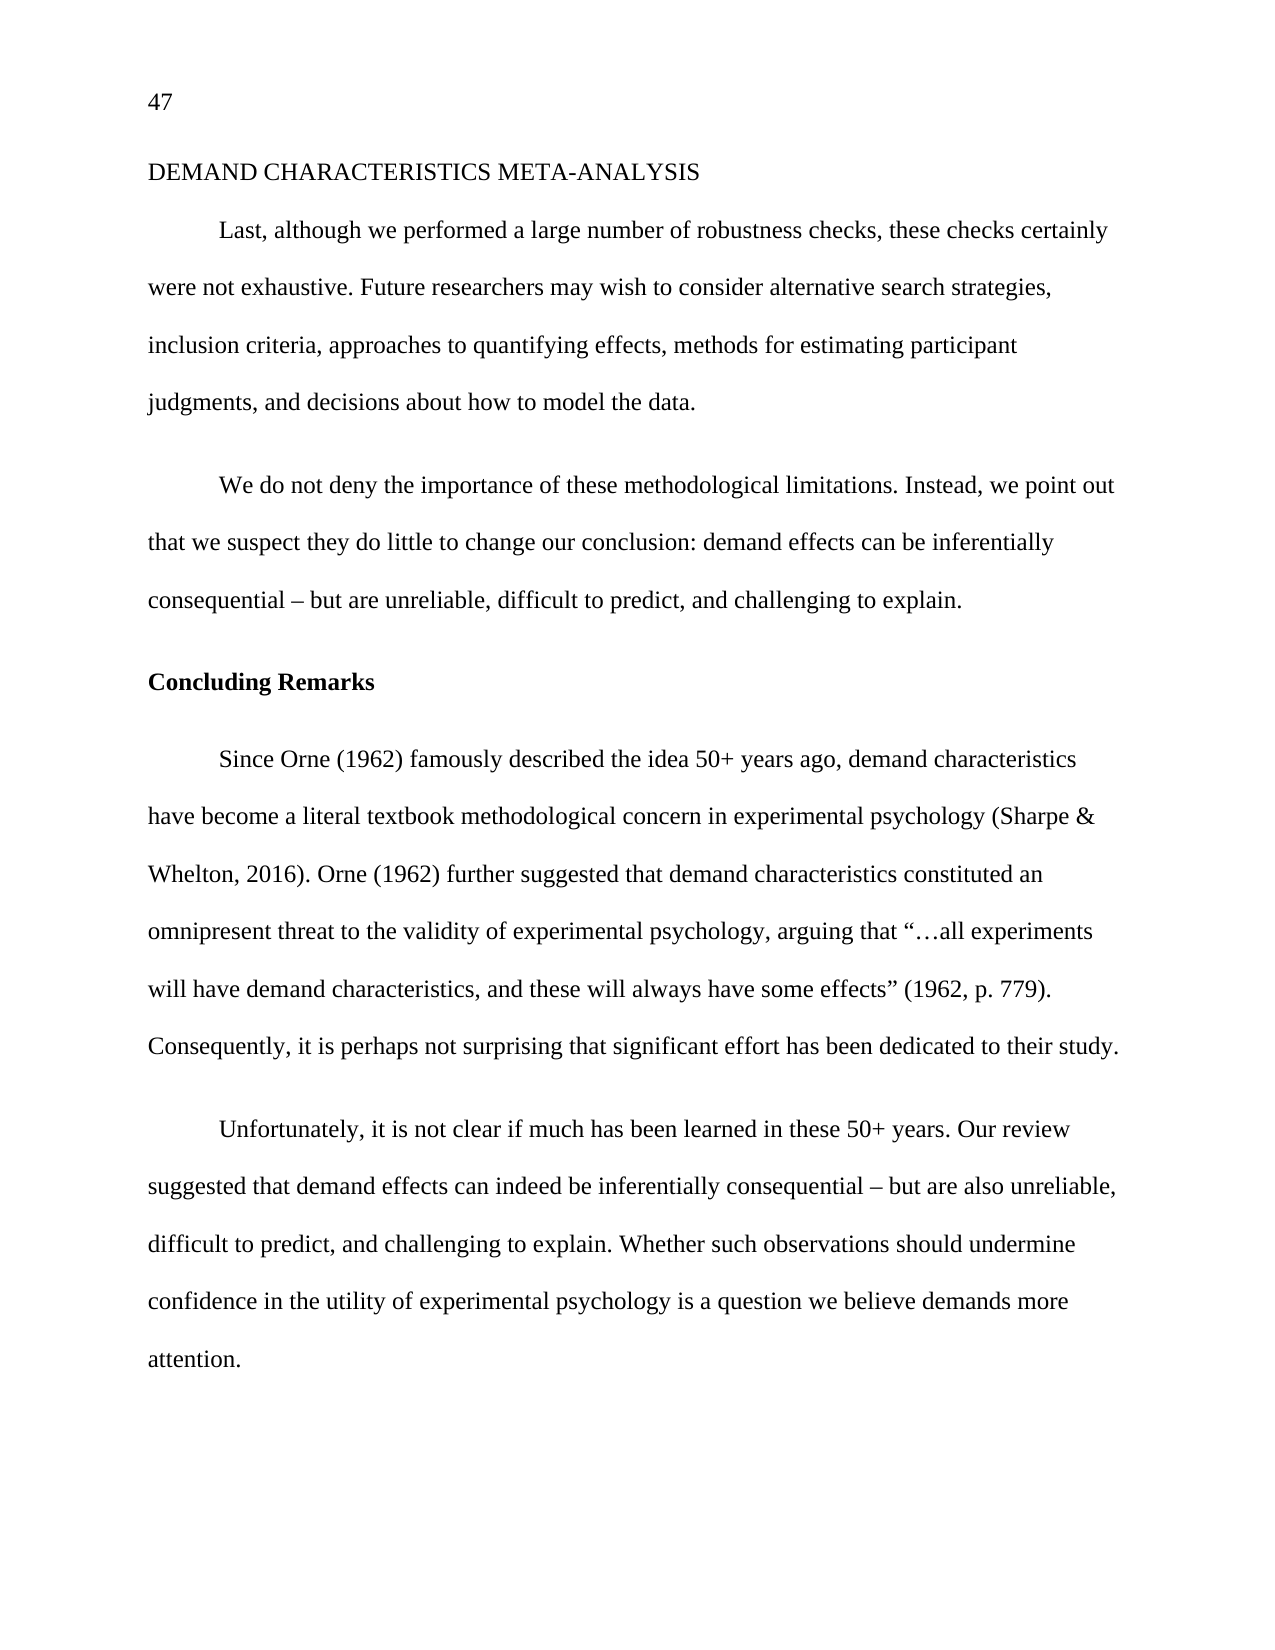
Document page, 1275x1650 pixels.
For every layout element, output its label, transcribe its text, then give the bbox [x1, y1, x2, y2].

text Unfortunately, it is not clear if much has been learned in these 50+ years. Our review suggested that demand effects can indeed be inferentially consequential – but are also unreliable, difficult to predict, and challenging to explain. Whether such observations should undermine confidence in the utility of experimental psychology is a question we believe demands more attention. [148, 1114, 1127, 1372]
text Last, although we performed a large number of robustness checks, these checks certainly were not exhaustive. Future researchers may wish to consider alternative search strategies, inclusion criteria, approaches to quantifying effects, methods for estimating participant judgments, and decisions about how to model the data. [148, 215, 1127, 416]
subtitle Concluding Remarks [148, 667, 1127, 696]
text Since Orne (1962) famously described the idea 50+ years ago, demand characteristics have become a literal textbook methodological concern in experimental psychology (Sharpe & Whelton, 2016). Orne (1962) further suggested that demand characteristics constituted an omnipresent threat to the validity of experimental psychology, arguing that “…all experiments will have demand characteristics, and these will always have some effects” (1962, p. 779). Consequently, it is perhaps not surprising that significant effort has been dedicated to their study. [148, 744, 1127, 1060]
text We do not deny the importance of these methodological limitations. Instead, we point out that we suspect they do little to change our conclusion: demand effects can be inferentially consequential – but are unreliable, difficult to predict, and challenging to explain. [148, 470, 1127, 614]
